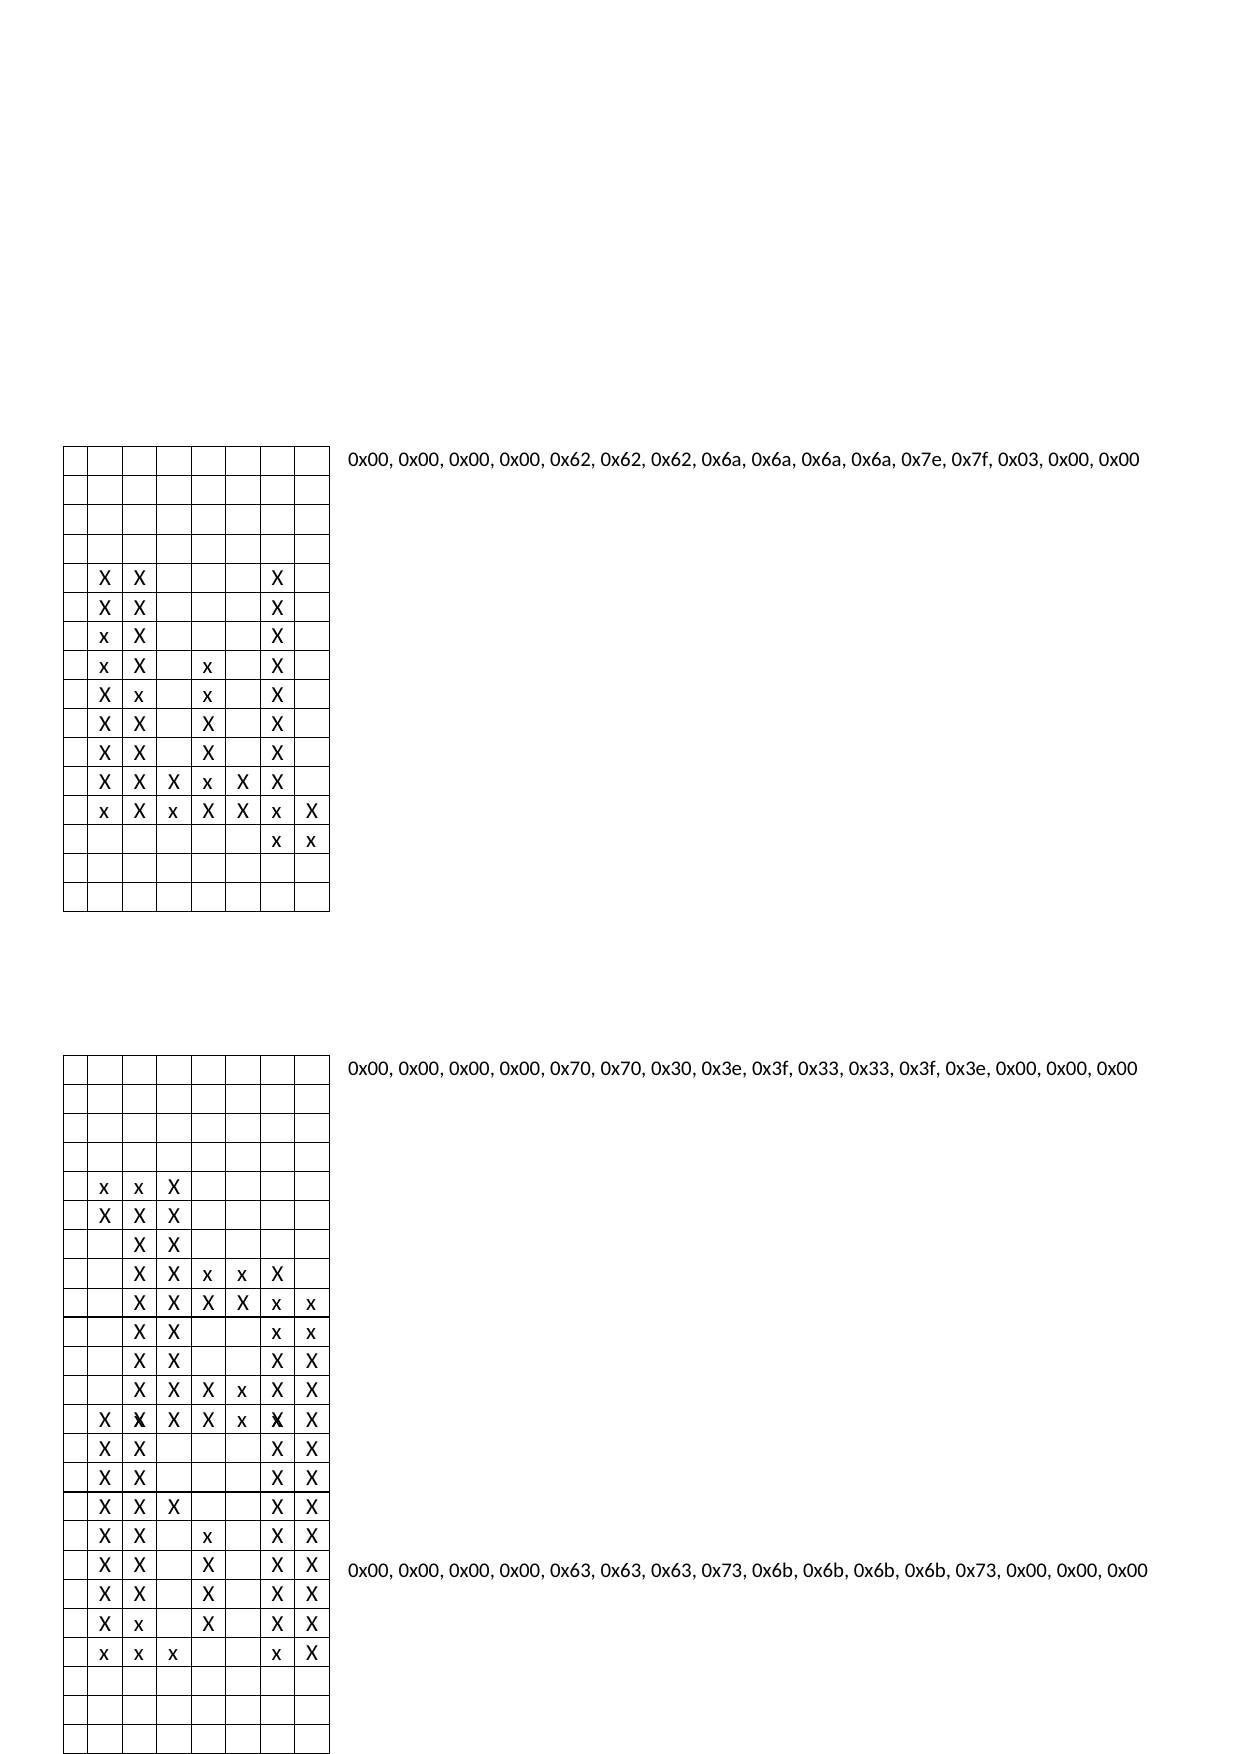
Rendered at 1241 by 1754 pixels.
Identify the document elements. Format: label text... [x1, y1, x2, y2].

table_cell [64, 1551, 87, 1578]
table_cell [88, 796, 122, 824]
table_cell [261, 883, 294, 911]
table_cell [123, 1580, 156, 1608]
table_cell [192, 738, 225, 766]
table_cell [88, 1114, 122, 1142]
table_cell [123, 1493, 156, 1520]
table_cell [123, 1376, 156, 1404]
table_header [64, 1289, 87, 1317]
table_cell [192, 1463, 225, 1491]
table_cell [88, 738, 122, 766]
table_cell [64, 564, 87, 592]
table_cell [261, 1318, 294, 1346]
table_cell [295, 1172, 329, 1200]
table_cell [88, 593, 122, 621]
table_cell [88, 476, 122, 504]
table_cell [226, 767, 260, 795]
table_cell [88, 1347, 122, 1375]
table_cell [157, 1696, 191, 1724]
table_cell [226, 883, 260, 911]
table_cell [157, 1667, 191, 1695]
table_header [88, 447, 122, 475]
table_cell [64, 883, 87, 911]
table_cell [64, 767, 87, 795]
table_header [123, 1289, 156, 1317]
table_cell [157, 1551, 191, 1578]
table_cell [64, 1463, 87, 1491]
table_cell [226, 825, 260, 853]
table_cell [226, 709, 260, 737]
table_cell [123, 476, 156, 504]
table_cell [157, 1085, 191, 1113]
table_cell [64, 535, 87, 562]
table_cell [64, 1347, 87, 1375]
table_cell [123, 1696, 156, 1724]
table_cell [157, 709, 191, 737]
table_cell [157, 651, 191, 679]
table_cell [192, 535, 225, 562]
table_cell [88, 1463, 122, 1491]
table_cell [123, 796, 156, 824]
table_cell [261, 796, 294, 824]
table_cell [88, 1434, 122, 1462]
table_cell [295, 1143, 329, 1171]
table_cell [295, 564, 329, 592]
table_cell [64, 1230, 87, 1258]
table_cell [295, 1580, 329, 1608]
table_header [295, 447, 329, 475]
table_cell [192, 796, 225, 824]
text 0x00, 0x00, 0x00, 0x00, 0x70, 0x70, 0x30, 0x3e, 0x3f, 0x33, 0x33, 0x3f, 0x3e, 0x00, 0x00, 0x00 [330, 1055, 1165, 1080]
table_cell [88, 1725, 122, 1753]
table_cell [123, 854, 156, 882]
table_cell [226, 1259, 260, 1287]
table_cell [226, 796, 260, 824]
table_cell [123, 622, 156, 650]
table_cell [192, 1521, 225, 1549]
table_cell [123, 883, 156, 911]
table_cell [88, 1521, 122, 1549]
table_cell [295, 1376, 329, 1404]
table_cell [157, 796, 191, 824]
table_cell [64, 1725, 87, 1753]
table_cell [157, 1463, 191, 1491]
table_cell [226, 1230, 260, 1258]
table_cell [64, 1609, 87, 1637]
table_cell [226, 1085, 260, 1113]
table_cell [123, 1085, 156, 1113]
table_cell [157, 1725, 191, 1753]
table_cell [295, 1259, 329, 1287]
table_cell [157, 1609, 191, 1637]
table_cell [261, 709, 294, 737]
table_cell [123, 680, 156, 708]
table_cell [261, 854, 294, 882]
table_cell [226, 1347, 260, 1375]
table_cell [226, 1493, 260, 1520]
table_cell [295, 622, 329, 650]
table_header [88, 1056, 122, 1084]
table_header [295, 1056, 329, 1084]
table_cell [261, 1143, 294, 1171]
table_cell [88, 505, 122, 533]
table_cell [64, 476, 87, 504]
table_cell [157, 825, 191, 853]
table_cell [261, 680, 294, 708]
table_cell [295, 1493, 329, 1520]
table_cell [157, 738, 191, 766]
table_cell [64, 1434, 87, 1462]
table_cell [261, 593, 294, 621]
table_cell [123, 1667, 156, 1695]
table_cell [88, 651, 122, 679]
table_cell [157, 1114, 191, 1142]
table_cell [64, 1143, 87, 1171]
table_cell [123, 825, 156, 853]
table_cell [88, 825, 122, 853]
text 0x00, 0x00, 0x00, 0x00, 0x63, 0x63, 0x63, 0x73, 0x6b, 0x6b, 0x6b, 0x6b, 0x73, 0x00, 0x00, 0x00 [330, 1557, 1165, 1583]
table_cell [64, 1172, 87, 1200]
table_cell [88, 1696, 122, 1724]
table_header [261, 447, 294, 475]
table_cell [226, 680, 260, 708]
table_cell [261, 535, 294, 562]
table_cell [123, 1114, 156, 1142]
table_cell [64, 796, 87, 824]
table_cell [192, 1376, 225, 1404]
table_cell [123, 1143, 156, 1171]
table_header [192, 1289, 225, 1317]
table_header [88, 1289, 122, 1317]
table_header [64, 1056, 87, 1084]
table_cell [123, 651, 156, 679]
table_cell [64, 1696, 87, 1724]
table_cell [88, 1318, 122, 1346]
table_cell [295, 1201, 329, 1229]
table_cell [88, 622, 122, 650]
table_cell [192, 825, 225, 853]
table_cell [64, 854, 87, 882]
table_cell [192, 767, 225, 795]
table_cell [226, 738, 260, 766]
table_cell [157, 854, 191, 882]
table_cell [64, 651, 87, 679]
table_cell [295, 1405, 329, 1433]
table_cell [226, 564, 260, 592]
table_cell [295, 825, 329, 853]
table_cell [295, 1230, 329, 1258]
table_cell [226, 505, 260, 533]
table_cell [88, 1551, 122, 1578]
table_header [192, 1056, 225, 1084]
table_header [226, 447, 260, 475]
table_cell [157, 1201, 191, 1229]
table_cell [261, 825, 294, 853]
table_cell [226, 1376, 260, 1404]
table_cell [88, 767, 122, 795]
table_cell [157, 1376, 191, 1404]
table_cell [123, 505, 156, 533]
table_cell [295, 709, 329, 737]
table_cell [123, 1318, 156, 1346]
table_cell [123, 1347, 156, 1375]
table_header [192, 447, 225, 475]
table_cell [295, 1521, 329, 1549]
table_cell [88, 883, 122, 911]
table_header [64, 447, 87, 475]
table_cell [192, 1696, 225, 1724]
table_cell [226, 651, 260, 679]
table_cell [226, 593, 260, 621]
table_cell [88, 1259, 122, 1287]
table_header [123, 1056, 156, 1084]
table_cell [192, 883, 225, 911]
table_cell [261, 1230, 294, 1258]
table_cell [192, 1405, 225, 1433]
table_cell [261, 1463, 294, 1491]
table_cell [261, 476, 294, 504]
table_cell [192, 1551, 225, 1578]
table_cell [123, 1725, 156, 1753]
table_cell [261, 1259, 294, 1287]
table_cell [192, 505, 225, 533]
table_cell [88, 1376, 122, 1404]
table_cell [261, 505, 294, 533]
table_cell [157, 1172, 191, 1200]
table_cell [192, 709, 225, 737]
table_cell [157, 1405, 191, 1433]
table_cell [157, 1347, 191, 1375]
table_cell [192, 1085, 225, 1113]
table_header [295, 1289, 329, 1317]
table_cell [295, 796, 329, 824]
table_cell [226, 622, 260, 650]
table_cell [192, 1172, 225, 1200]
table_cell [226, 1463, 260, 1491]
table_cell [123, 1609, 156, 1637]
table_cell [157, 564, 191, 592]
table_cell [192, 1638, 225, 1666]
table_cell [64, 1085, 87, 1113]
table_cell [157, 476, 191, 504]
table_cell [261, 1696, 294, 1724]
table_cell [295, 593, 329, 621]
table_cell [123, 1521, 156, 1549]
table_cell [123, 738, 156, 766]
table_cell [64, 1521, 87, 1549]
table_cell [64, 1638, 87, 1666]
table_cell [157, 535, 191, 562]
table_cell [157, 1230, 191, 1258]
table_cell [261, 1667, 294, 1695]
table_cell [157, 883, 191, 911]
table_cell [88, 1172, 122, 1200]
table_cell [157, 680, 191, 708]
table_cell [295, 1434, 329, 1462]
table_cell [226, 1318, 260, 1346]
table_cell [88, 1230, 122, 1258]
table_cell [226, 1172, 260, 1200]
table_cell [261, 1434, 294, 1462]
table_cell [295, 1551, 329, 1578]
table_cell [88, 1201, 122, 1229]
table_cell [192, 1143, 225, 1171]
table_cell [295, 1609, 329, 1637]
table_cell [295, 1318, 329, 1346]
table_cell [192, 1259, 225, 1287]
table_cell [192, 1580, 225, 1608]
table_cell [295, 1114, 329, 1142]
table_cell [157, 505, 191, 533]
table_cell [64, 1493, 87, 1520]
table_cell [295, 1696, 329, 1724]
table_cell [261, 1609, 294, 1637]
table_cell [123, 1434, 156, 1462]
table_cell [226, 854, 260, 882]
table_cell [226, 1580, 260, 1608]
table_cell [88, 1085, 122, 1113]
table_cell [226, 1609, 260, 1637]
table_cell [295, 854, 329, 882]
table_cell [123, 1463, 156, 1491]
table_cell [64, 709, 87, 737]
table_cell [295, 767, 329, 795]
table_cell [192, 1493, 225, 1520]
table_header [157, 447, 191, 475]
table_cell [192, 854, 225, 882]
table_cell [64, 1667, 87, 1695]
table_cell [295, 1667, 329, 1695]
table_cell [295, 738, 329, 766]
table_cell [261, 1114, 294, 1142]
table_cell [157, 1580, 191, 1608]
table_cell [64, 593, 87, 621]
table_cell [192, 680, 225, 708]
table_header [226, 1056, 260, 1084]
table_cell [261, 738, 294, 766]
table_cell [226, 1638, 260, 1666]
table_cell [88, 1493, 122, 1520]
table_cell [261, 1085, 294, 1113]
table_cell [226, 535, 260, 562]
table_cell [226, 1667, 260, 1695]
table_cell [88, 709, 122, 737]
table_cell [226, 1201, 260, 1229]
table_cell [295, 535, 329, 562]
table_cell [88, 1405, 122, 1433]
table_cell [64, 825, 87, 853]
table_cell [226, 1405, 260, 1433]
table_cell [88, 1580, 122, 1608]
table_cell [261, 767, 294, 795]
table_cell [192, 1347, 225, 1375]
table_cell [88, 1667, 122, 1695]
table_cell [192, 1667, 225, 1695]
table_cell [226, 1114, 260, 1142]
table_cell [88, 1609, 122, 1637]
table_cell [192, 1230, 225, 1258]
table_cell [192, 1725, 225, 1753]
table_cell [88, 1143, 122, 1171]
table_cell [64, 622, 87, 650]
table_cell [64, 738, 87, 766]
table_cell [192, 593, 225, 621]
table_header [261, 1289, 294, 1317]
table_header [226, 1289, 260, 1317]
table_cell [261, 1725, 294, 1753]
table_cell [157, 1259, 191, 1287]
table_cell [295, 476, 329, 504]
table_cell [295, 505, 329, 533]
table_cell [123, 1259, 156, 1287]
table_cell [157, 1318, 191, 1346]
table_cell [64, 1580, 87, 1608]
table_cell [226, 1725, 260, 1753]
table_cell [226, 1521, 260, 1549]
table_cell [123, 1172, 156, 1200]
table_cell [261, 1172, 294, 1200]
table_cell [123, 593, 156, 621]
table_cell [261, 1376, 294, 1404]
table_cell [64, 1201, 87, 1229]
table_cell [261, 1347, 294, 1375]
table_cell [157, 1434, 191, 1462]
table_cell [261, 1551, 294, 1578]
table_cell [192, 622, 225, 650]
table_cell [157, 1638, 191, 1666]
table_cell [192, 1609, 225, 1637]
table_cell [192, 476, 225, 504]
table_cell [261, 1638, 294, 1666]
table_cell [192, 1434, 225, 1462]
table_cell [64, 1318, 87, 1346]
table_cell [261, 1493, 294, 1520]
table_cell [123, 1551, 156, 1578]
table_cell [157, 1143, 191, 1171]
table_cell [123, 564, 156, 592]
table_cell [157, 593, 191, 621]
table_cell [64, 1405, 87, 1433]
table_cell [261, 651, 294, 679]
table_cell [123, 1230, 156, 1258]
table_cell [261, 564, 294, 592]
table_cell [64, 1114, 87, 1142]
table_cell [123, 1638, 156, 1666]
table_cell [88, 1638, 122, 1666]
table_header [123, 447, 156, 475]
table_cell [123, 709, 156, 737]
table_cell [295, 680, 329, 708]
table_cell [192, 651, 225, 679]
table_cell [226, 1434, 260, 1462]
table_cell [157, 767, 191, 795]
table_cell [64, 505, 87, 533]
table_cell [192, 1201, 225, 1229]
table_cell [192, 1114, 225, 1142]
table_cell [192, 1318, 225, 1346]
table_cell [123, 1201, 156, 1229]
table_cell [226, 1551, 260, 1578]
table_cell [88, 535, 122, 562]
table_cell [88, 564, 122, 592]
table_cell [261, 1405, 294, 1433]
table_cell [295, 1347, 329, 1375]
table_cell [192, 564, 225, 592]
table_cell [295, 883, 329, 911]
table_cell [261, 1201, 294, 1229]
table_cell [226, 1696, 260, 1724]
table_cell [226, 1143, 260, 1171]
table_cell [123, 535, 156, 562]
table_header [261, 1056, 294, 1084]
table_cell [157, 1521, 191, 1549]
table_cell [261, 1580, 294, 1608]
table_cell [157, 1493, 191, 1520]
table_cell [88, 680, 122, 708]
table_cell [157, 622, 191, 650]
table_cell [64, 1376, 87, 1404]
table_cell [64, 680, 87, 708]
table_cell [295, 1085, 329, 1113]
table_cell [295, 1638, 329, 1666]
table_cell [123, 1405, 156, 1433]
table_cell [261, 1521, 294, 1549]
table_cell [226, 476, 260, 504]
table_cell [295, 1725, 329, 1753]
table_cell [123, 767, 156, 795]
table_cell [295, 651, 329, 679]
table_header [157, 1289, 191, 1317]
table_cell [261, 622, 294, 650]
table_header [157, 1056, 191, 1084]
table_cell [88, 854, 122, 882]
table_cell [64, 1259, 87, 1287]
text 0x00, 0x00, 0x00, 0x00, 0x62, 0x62, 0x62, 0x6a, 0x6a, 0x6a, 0x6a, 0x7e, 0x7f, 0x03, 0x00, 0x00 [330, 446, 1165, 472]
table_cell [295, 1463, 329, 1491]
